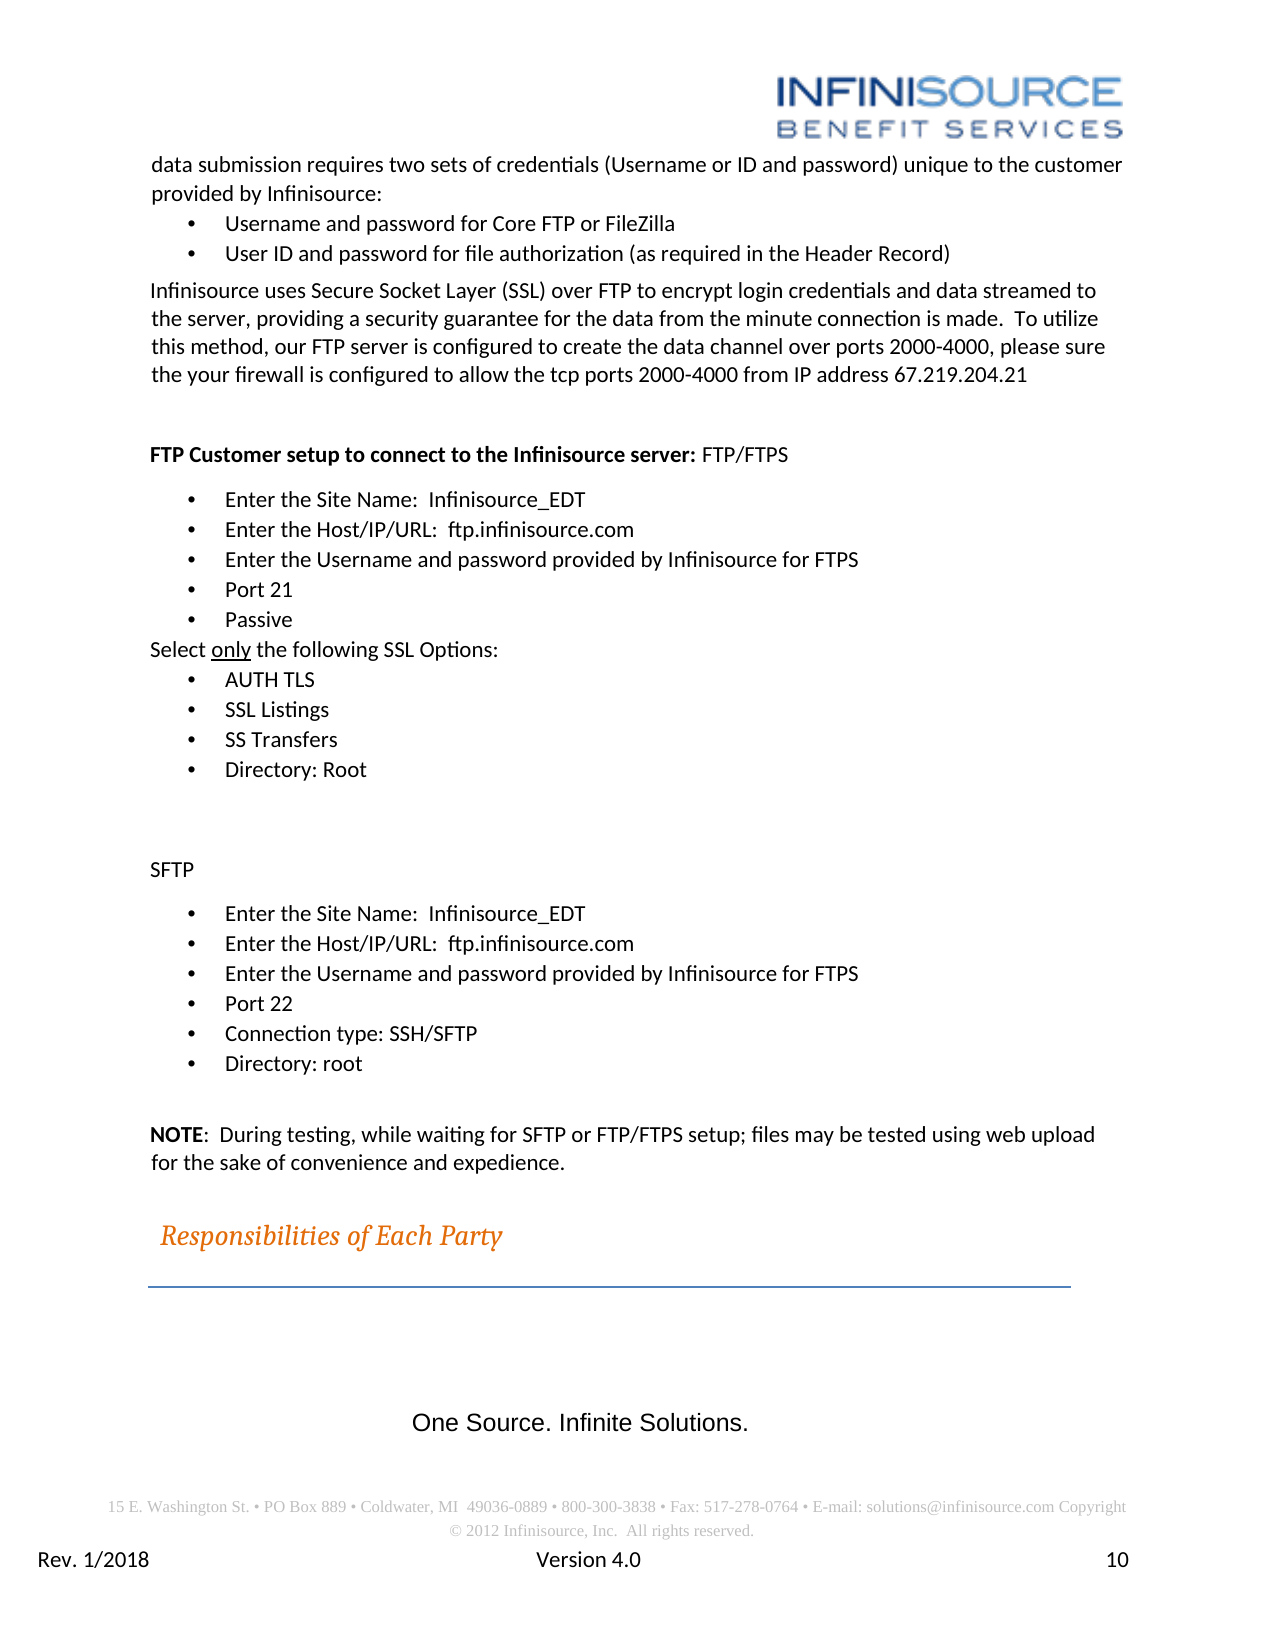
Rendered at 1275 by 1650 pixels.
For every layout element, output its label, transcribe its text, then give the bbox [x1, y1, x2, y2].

list Enter the Username and password provided by Infinisource for FTPS [187, 545, 1126, 573]
list Enter the Host/IP/URL: ftp.infinisource.com [187, 515, 1126, 543]
text Select only the following SSL Options: [150, 635, 1126, 663]
text NOTE: During testing, while waiting for SFTP or FTP/FTPS setup; files may be tested using web upload for the sake of convenience and expedience. [150, 1120, 1126, 1176]
list Enter the Site Name: Infinisource_EDT [187, 899, 1126, 927]
list Passive [187, 605, 1126, 633]
picture [776, 75, 1125, 141]
list Port 22 [187, 989, 1126, 1017]
text SFTP [150, 856, 1126, 884]
list SS Transfers [187, 725, 1126, 753]
list Connection type: SSH/SFTP [187, 1019, 1126, 1047]
list Port 21 [187, 575, 1126, 603]
list Directory: root [187, 1049, 1126, 1077]
subtitle Responsibilities of Each Party [160, 1219, 1169, 1253]
text Infinisource uses Secure Socket Layer (SSL) over FTP to encrypt login credentials and data streamed to the server, providing a security guarantee for the data from the minute connection is made. To utilize this method, our FTP server is configured to create the data channel over ports 2000-4000, please sure the your firewall is configured to allow the tcp ports 2000-4000 from IP address 67.219.204.21 [150, 276, 1126, 388]
list Username and password for Core FTP or FileZilla [187, 209, 1126, 237]
list AUTH TLS [187, 665, 1126, 693]
text FTP Customer setup to connect to the Infinisource server: FTP/FTPS [150, 440, 789, 468]
list Enter the Username and password provided by Infinisource for FTPS [187, 959, 1126, 987]
list Enter the Site Name: Infinisource_EDT [187, 485, 1126, 513]
list Directory: Root [187, 755, 1126, 783]
list SSL Listings [187, 695, 1126, 723]
list Enter the Host/IP/URL: ftp.infinisource.com [187, 929, 1126, 957]
list User ID and password for file authorization (as required in the Header Record) [187, 239, 1126, 267]
